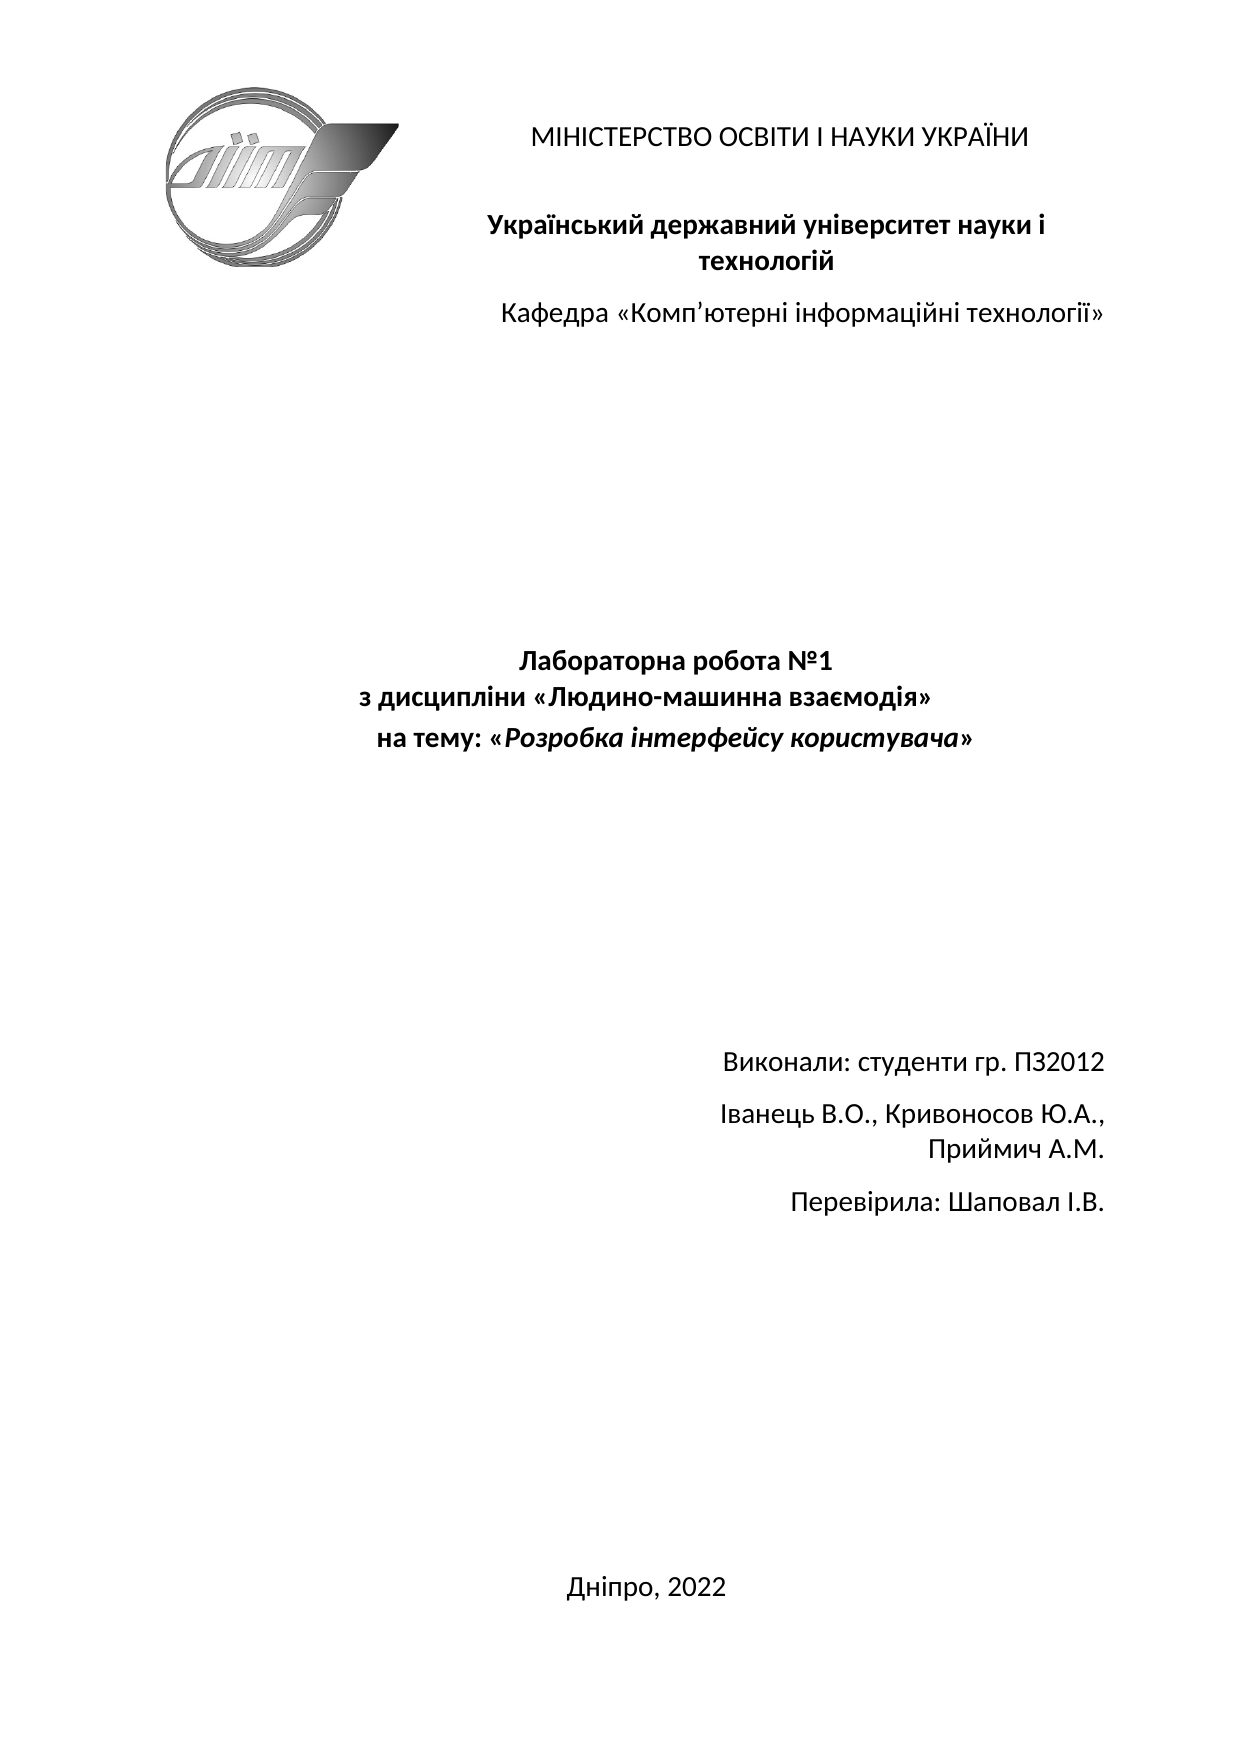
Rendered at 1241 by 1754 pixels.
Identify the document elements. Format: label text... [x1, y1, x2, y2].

text Виконали: студенти гр. ПЗ2012 [650, 1043, 1105, 1078]
text МІНІСТЕРСТВО ОСВІТИ І НАУКИ УКРАЇНИ [399, 118, 1105, 154]
text Дніпро, 2022 [188, 1568, 1105, 1604]
text Лабораторна робота №1 з дисципліни «Людино-машинна взаємодія» [188, 642, 1105, 713]
text Кафедра «Комп’ютерні інформаційні технології» [188, 294, 1105, 329]
text Перевірила: Шаповал І.В. [768, 1183, 1105, 1218]
text Український державний університет науки і технологій [188, 206, 1105, 277]
text на тему: «Розробка інтерфейсу користувача» [188, 719, 1105, 755]
picture [164, 87, 399, 266]
text Іванець В.О., Кривоносов Ю.А., Приймич А.М. [650, 1095, 1105, 1166]
